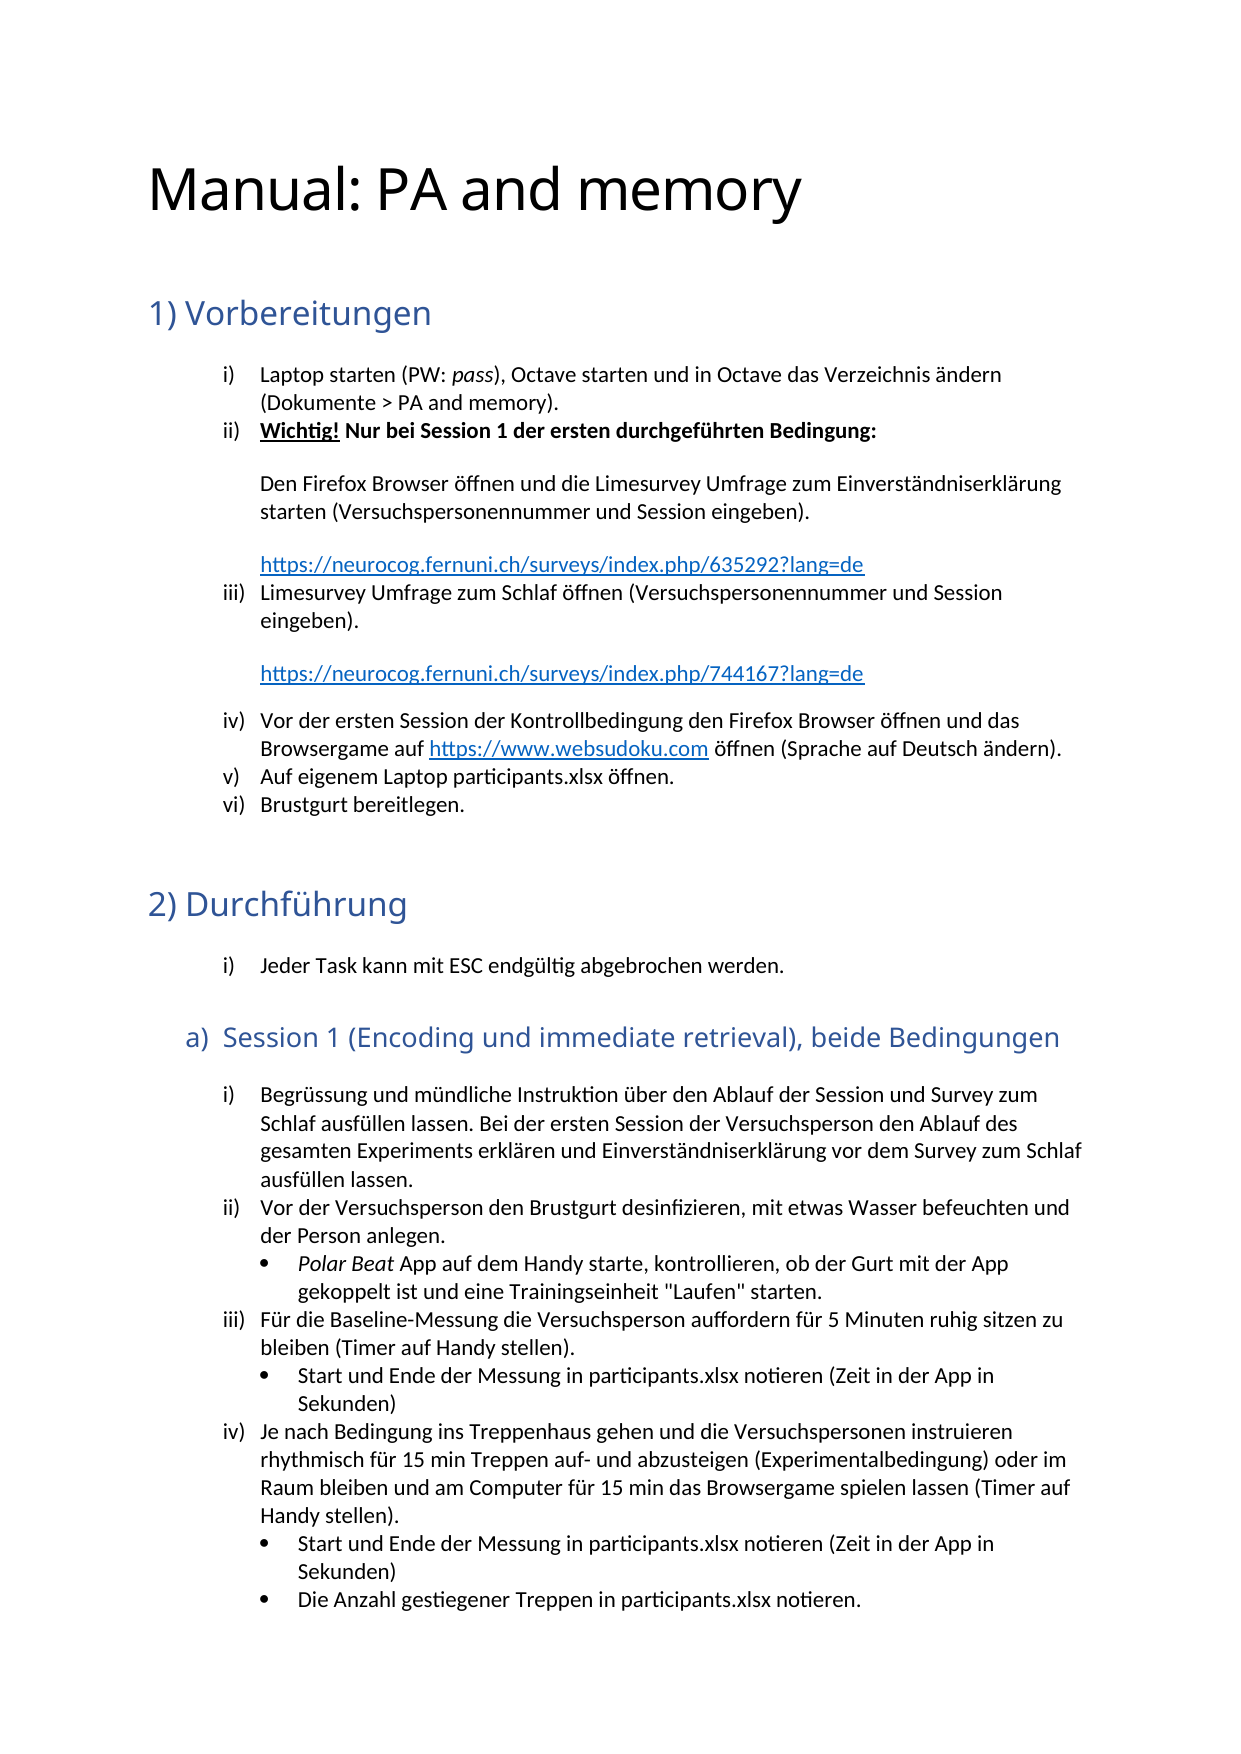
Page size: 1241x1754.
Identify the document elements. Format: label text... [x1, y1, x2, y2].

list Jeder Task kann mit ESC endgültig abgebrochen werden. [223, 951, 1093, 979]
text Den Firefox Browser öffnen und die Limesurvey Umfrage zum Einverständniserklärung starten (Versuchspersonennummer und Session eingeben). [260, 469, 1093, 525]
list Brustgurt bereitlegen. [223, 790, 1093, 818]
subtitle Vorbereitungen [148, 289, 1093, 335]
list Je nach Bedingung ins Treppenhaus gehen und die Versuchspersonen instruieren rhythmisch für 15 min Treppen auf- und abzusteigen (Experimentalbedingung) oder im Raum bleiben und am Computer für 15 min das Browsergame spielen lassen (Timer auf Handy stellen). [223, 1417, 1093, 1529]
list Wichtig! Nur bei Session 1 der ersten durchgeführten Bedingung: [223, 416, 1093, 444]
list Laptop starten (PW: pass), Octave starten und in Octave das Verzeichnis ändern (Dokumente > PA and memory). [223, 360, 1093, 416]
list Begrüssung und mündliche Instruktion über den Ablauf der Session und Survey zum Schlaf ausfüllen lassen. Bei der ersten Session der Versuchsperson den Ablauf des gesamten Experiments erklären und Einverständniserklärung vor dem Survey zum Schlaf ausfüllen lassen. [223, 1081, 1093, 1193]
list Vor der Versuchsperson den Brustgurt desinfizieren, mit etwas Wasser befeuchten und der Person anlegen. [223, 1193, 1093, 1249]
list Start und Ende der Messung in participants.xlsx notieren (Zeit in der App in Sekunden) [260, 1361, 1093, 1417]
list Start und Ende der Messung in participants.xlsx notieren (Zeit in der App in Sekunden) [260, 1529, 1093, 1585]
list Polar Beat App auf dem Handy starte, kontrollieren, ob der Gurt mit der App gekoppelt ist und eine Trainingseinheit "Laufen" starten. [260, 1249, 1093, 1305]
subtitle Session 1 (Encoding und immediate retrieval), beide Bedingungen [185, 1019, 1093, 1056]
list Die Anzahl gestiegener Treppen in participants.xlsx notieren. [260, 1585, 1093, 1613]
subtitle Durchführung [148, 881, 1093, 926]
list Für die Baseline-Messung die Versuchsperson auffordern für 5 Minuten ruhig sitzen zu bleiben (Timer auf Handy stellen). [223, 1305, 1093, 1361]
title Manual: PA and memory [148, 148, 1093, 227]
list https://neurocog.fernuni.ch/surveys/index.php/635292?lang=de [260, 550, 1093, 578]
text https://neurocog.fernuni.ch/surveys/index.php/744167?lang=de [223, 659, 1093, 687]
list Vor der ersten Session der Kontrollbedingung den Firefox Browser öffnen und das Browsergame auf https://www.websudoku.com öffnen (Sprache auf Deutsch ändern). [223, 706, 1093, 762]
list Auf eigenem Laptop participants.xlsx öffnen. [223, 762, 1093, 790]
list Limesurvey Umfrage zum Schlaf öffnen (Versuchspersonennummer und Session eingeben). [223, 578, 1093, 634]
